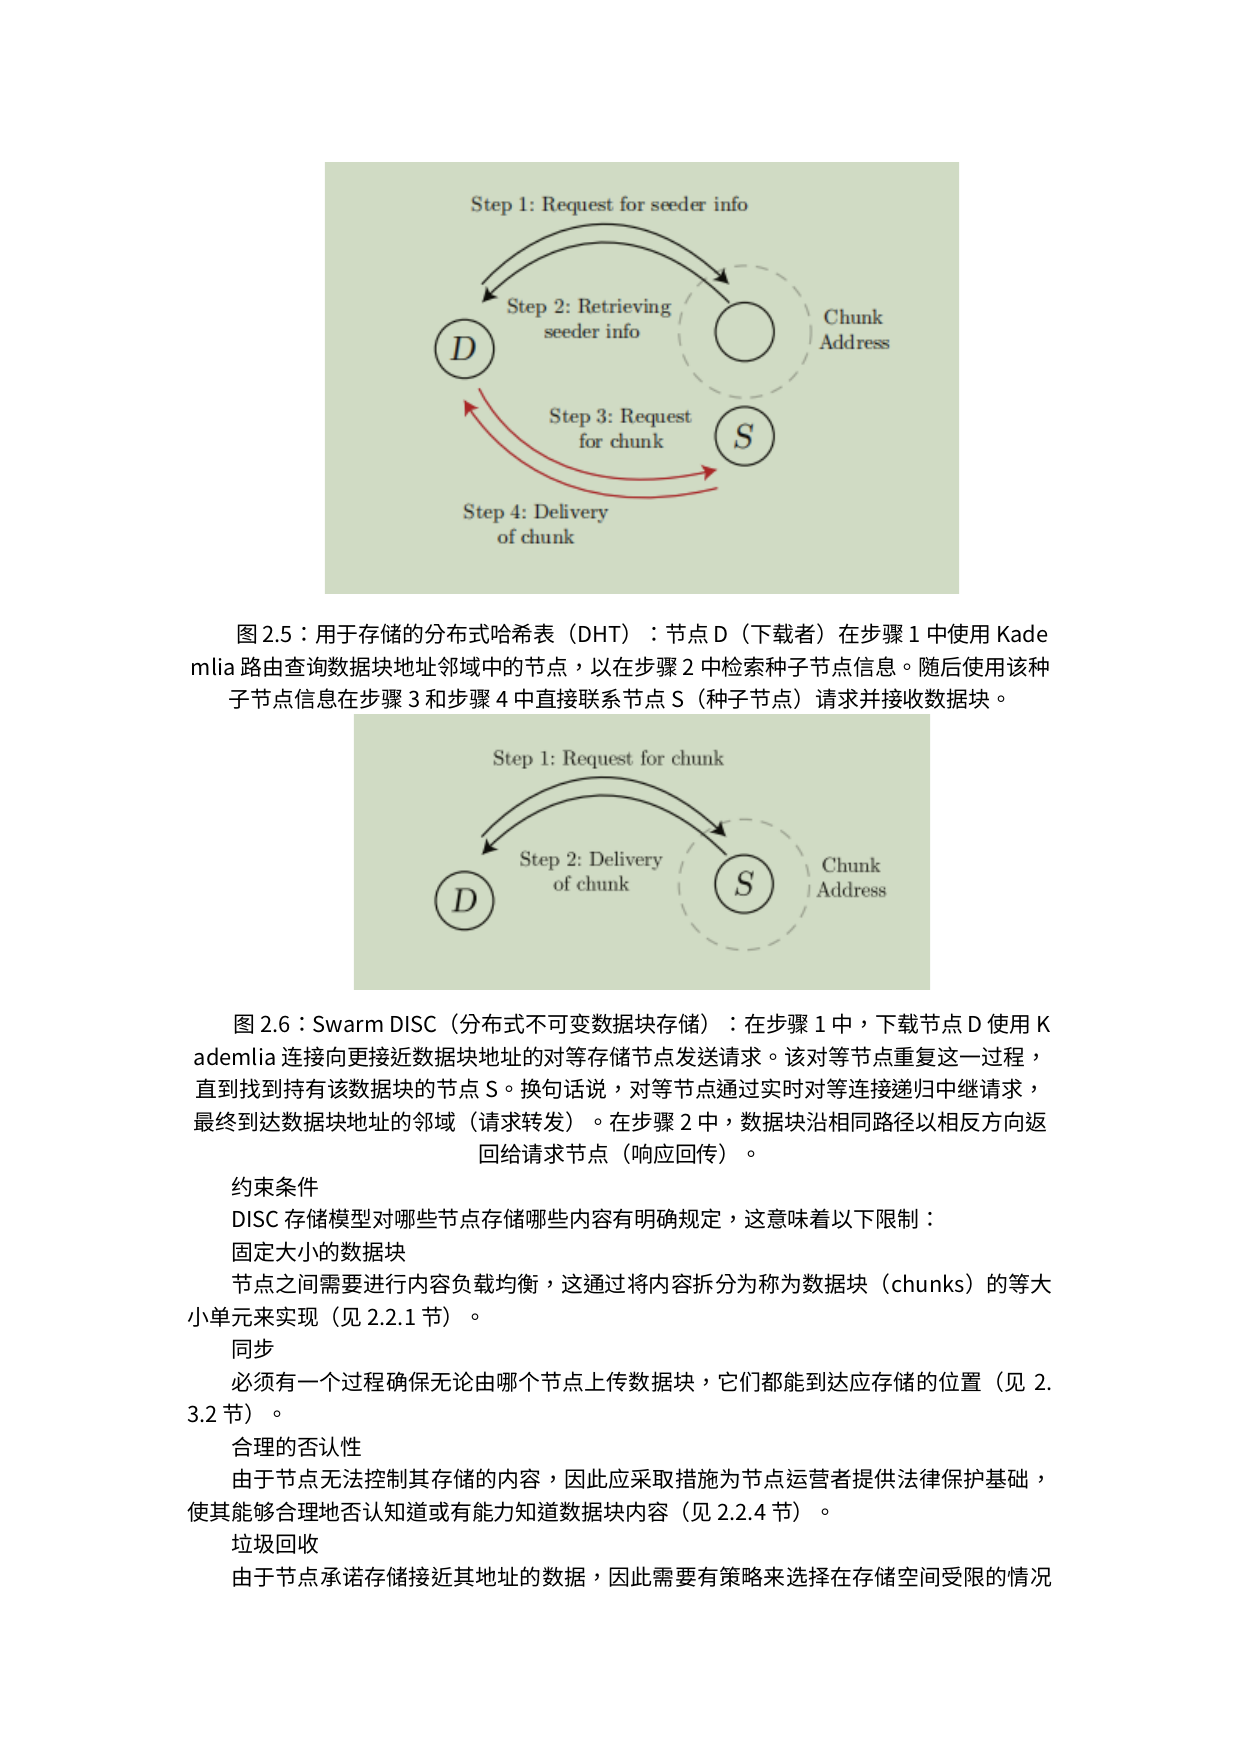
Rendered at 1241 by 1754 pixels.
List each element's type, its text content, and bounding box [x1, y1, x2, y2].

text DISC 存储模型对哪些节点存储哪些内容有明确规定，这意味着以下限制： [187, 1202, 1053, 1234]
picture [324, 162, 960, 594]
text 节点之间需要进行内容负载均衡，这通过将内容拆分为称为数据块（chunks）的等大小单元来实现（见 2.2.1 节）。 [187, 1267, 1053, 1332]
text 合理的否认性 [187, 1429, 1053, 1462]
text 由于节点无法控制其存储的内容，因此应采取措施为节点运营者提供法律保护基础，使其能够合理地否认知道或有能力知道数据块内容（见 2.2.4 节）。 [187, 1462, 1053, 1527]
text 图 2.6：Swarm DISC（分布式不可变数据块存储）：在步骤 1 中，下载节点 D 使用 Kademlia 连接向更接近数据块地址的对等存储节点发送请求。该对等节点重复这一过程，直到找到持有该数据块的节点 S。换句话说，对等节点通过实时对等连接递归中继请求，最终到达数据块地址的邻域（请求转发）。在步骤 2 中，数据块沿相同路径以相反方向返回给请求节点（响应回传）。 [187, 1007, 1053, 1169]
text 必须有一个过程确保无论由哪个节点上传数据块，它们都能到达应存储的位置（见 2.3.2 节）。 [187, 1364, 1053, 1429]
text 图 2.5：用于存储的分布式哈希表（DHT）：节点 D（下载者）在步骤 1 中使用 Kademlia 路由查询数据块地址邻域中的节点，以在步骤 2 中检索种子节点信息。随后使用该种子节点信息在步骤 3 和步骤 4 中直接联系节点 S（种子节点）请求并接收数据块。 [187, 617, 1053, 714]
text 约束条件 [187, 1169, 1053, 1202]
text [187, 1559, 1053, 1592]
text 固定大小的数据块 [187, 1234, 1053, 1267]
text 垃圾回收 [187, 1527, 1053, 1559]
picture [353, 714, 931, 990]
text 同步 [187, 1332, 1053, 1364]
